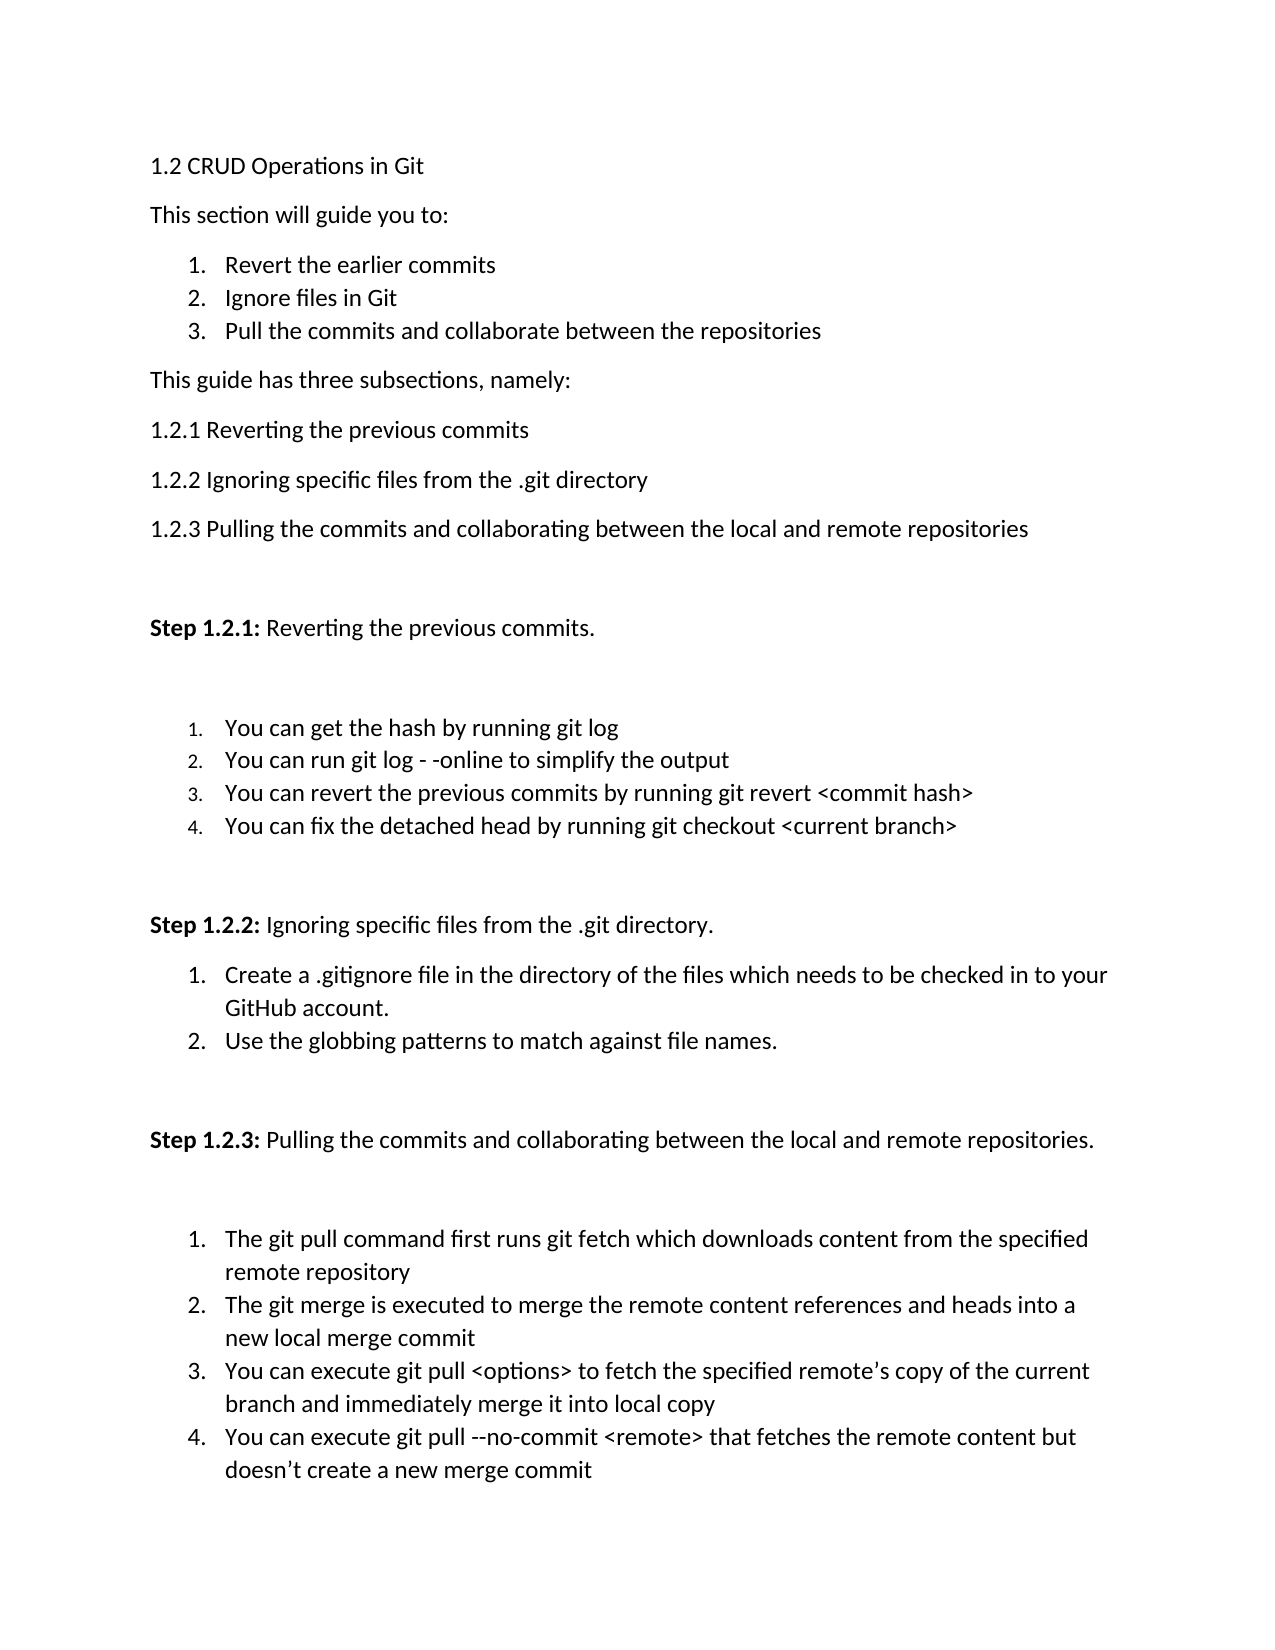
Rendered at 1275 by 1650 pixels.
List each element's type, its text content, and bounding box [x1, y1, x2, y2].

text This section will guide you to: [150, 199, 1125, 230]
text 1.2.2 Ignoring specific files from the .git directory [150, 464, 1125, 494]
text 1.2.1 Reverting the previous commits [150, 414, 1125, 445]
list You can execute git pull <options> to fetch the specified remote’s copy of the current branch and immediately merge it into local copy [187, 1355, 1125, 1418]
list The git merge is executed to merge the remote content references and heads into a new local merge commit [187, 1289, 1125, 1353]
list You can get the hash by running git log [187, 712, 1125, 742]
text Step 1.2.1: Reverting the previous commits. [150, 612, 1125, 643]
text Step 1.2.2: Ignoring specific files from the .git directory. [150, 909, 1125, 940]
list You can run git log - -online to simplify the output [187, 744, 1125, 775]
list You can revert the previous commits by running git revert <commit hash> [187, 777, 1125, 808]
text Step 1.2.3: Pulling the commits and collaborating between the local and remote repositories. [150, 1124, 1125, 1155]
text 1.2.3 Pulling the commits and collaborating between the local and remote repositories [150, 513, 1125, 544]
list The git pull command first runs git fetch which downloads content from the specified remote repository [187, 1223, 1125, 1287]
list You can fix the detached head by running git checkout <current branch> [187, 810, 1125, 841]
list Create a .gitignore file in the directory of the files which needs to be checked in to your GitHub account. [187, 959, 1125, 1023]
text 1.2 CRUD Operations in Git [150, 150, 1125, 181]
list Revert the earlier commits [187, 249, 1125, 280]
list Pull the commits and collaborate between the repositories [187, 315, 1125, 346]
text This guide has three subsections, namely: [150, 364, 1125, 395]
list Ignore files in Git [187, 282, 1125, 313]
list You can execute git pull --no-commit <remote> that fetches the remote content but doesn’t create a new merge commit [187, 1421, 1125, 1484]
list Use the globbing patterns to match against file names. [187, 1025, 1125, 1056]
